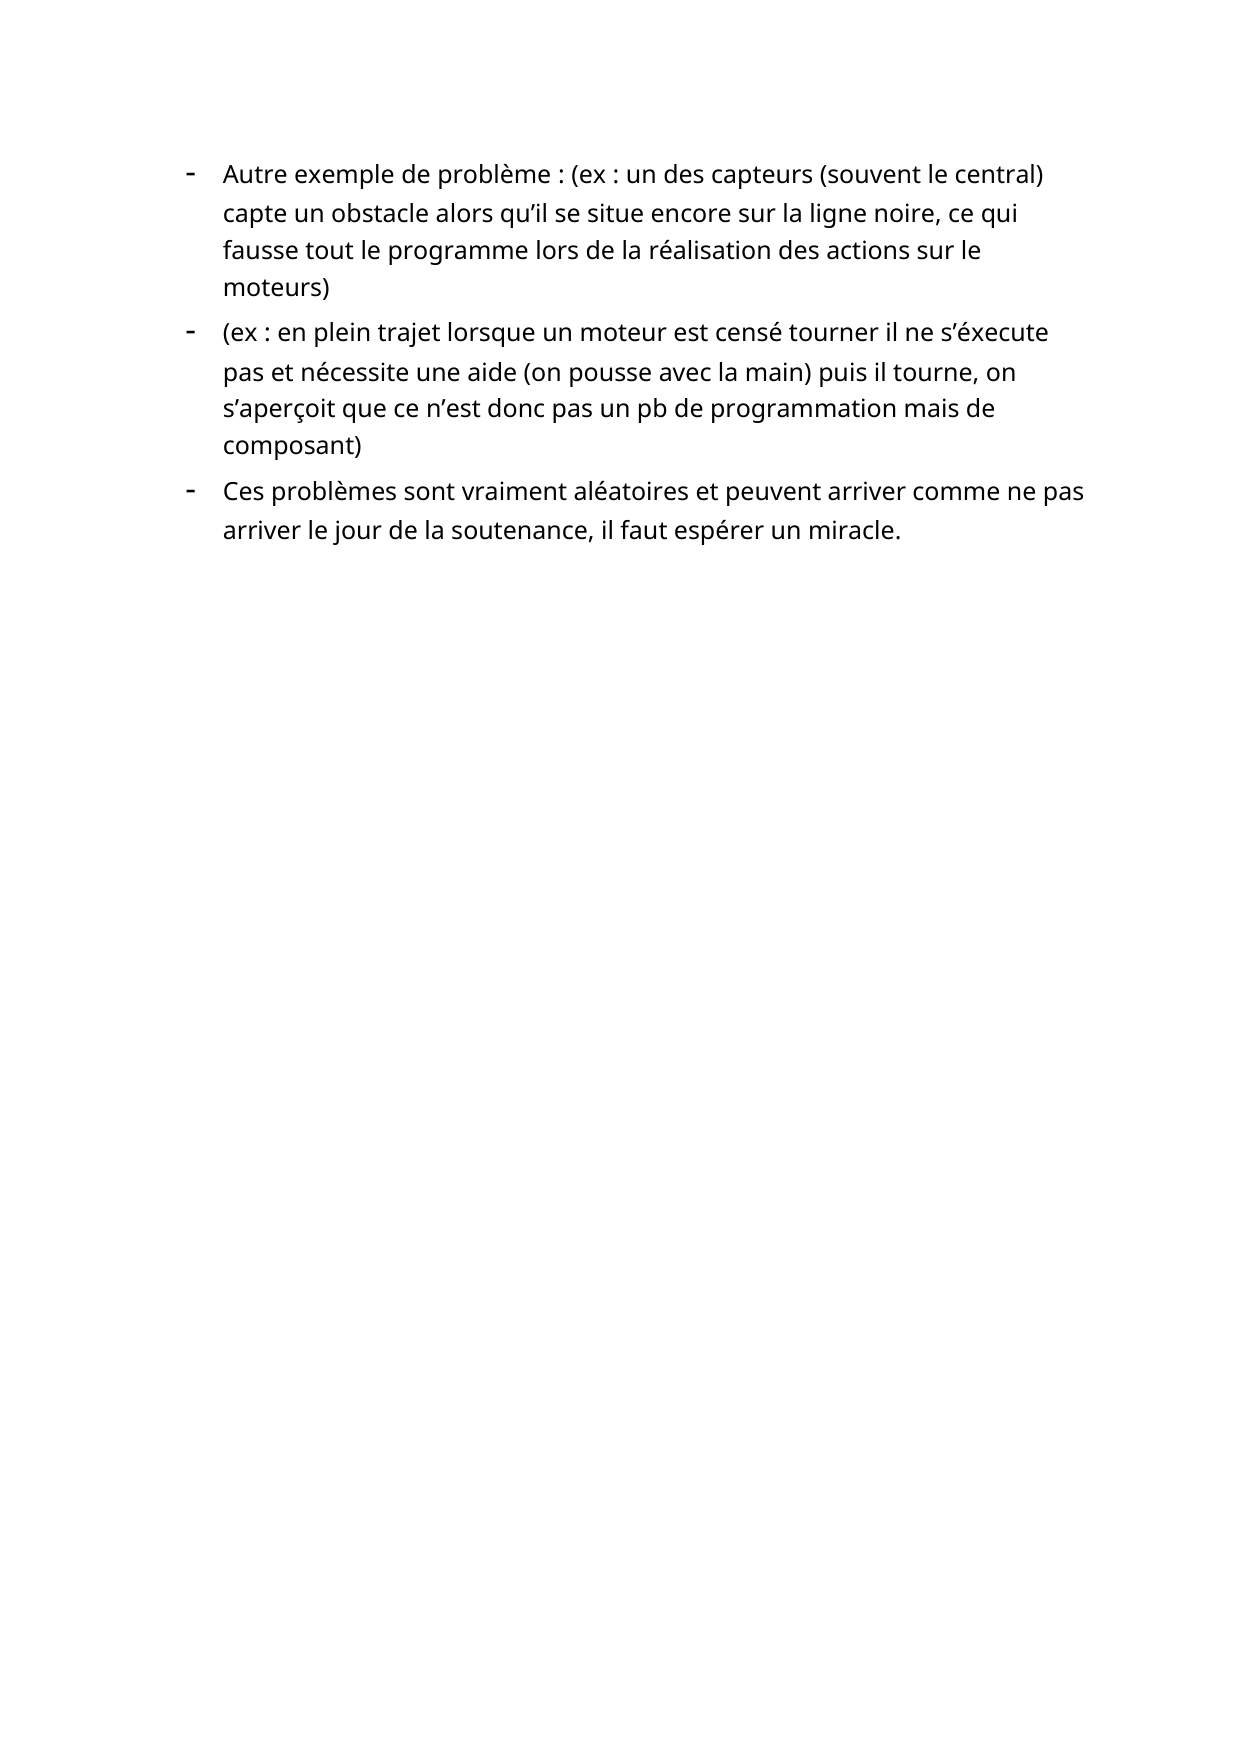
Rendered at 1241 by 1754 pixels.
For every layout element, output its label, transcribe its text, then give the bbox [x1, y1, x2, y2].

list Ces problèmes sont vraiment aléatoires et peuvent arriver comme ne pas arriver le jour de la soutenance, il faut espérer un miracle. [185, 464, 1093, 547]
list (ex : en plein trajet lorsque un moteur est censé tourner il ne s’éxecute pas et nécessite une aide (on pousse avec la main) puis il tourne, on s’aperçoit que ce n’est donc pas un pb de programmation mais de composant) [185, 306, 1093, 462]
list Autre exemple de problème : (ex : un des capteurs (souvent le central) capte un obstacle alors qu’il se situe encore sur la ligne noire, ce qui fausse tout le programme lors de la réalisation des actions sur le moteurs) [185, 148, 1093, 303]
